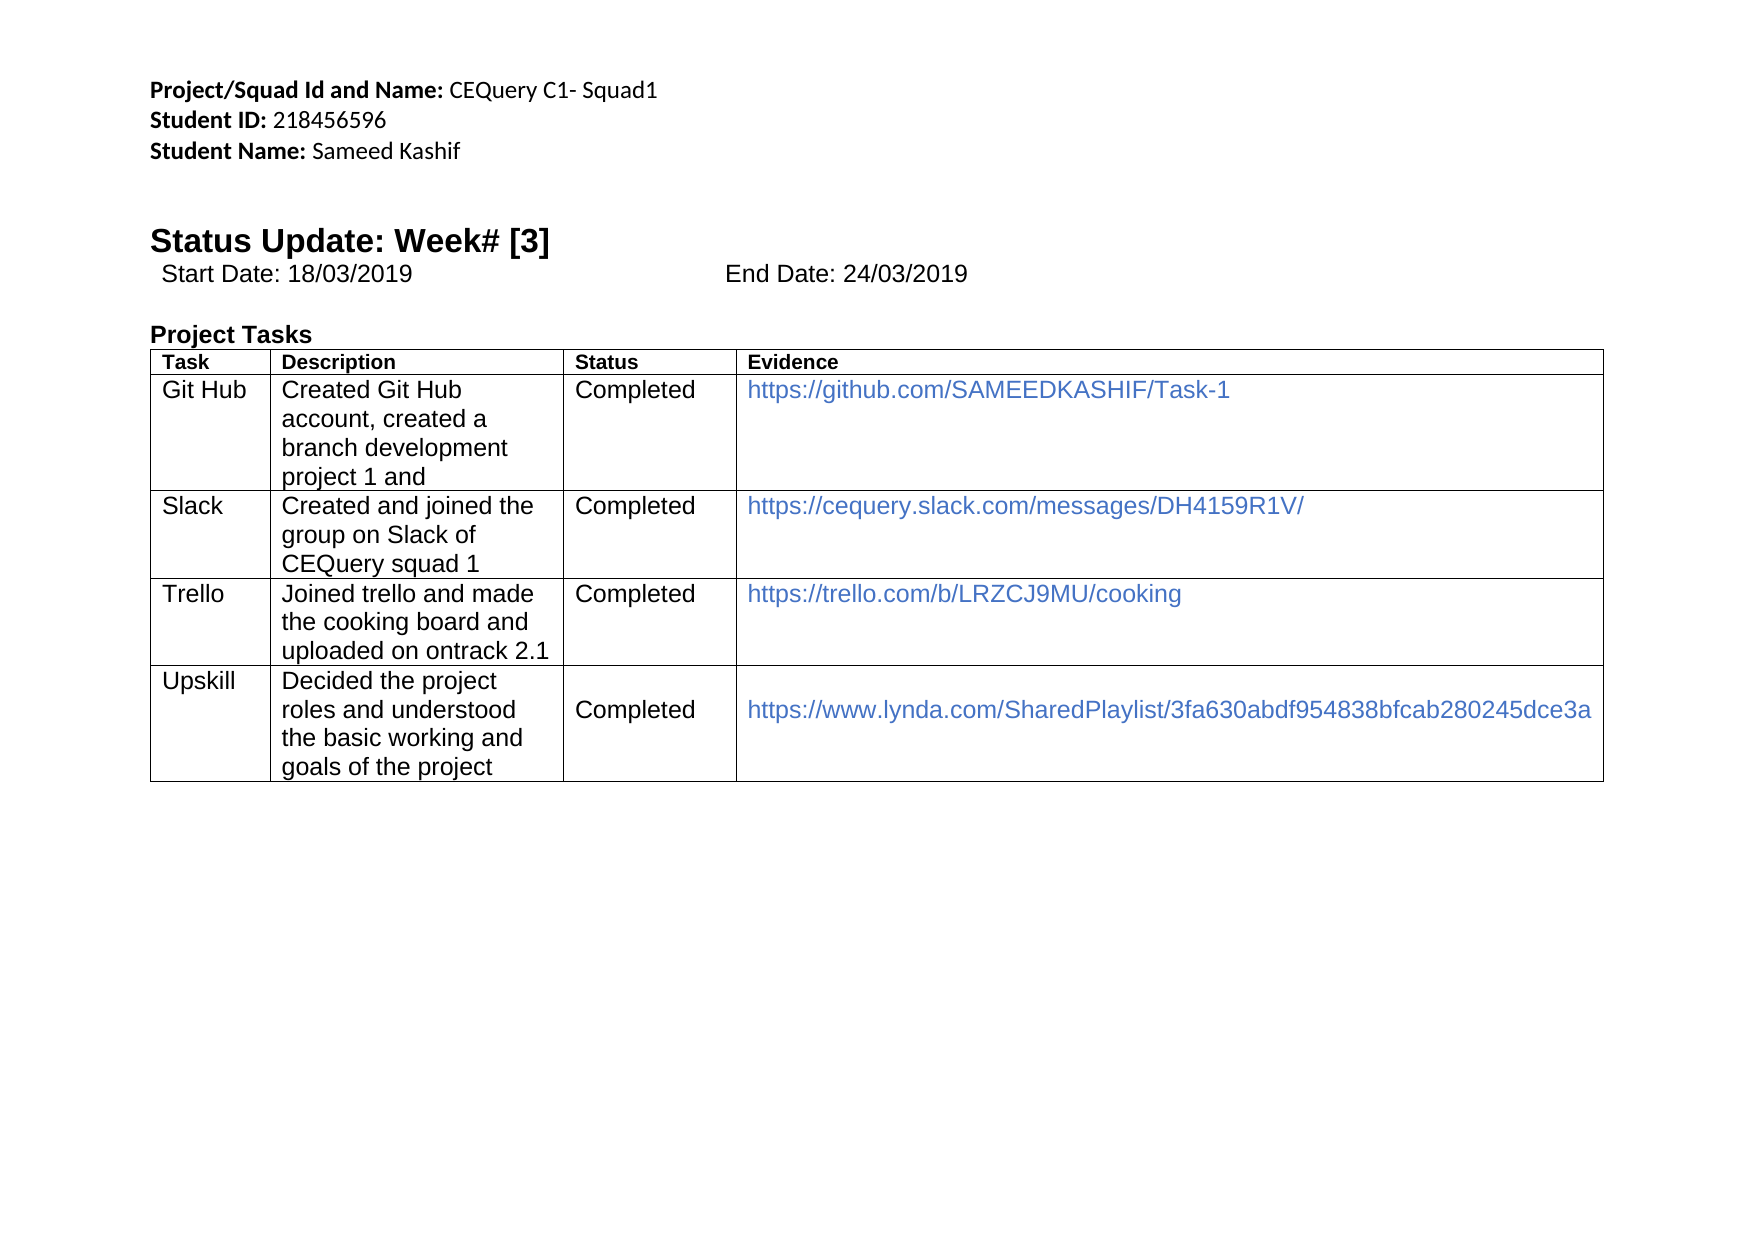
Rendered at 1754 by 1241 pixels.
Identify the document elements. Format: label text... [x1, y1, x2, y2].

table_cell Created Git Hub account, created a branch development project 1 and [271, 375, 563, 490]
table_cell Trello [151, 579, 270, 665]
table_header Status [564, 350, 736, 374]
table_cell Completed [564, 375, 736, 490]
table_cell https://cequery.slack.com/messages/DH4159R1V/ [737, 491, 1603, 577]
table_header Task [151, 350, 270, 374]
table_cell Completed [564, 666, 736, 781]
table_cell Completed [564, 579, 736, 665]
table_cell Git Hub [151, 375, 270, 490]
text Project Tasks [150, 320, 1604, 349]
table_cell https://github.com/SAMEEDKASHIF/Task-1 [737, 375, 1603, 490]
table_header Start Date: 18/03/2019 [150, 259, 714, 292]
table_cell Slack [151, 491, 270, 577]
table_cell Joined trello and made the cooking board and uploaded on ontrack 2.1 [271, 579, 563, 665]
table_cell https://trello.com/b/LRZCJ9MU/cooking [737, 579, 1603, 665]
table_header End Date: 24/03/2019 [714, 259, 1277, 292]
table_cell Created and joined the group on Slack of CEQuery squad 1 [271, 491, 563, 577]
table_cell Upskill [151, 666, 270, 781]
table_header Evidence [737, 350, 1603, 374]
subtitle Status Update: Week# [3] [150, 221, 1604, 259]
table_cell Decided the project roles and understood the basic working and goals of the project [271, 666, 563, 781]
table_cell https://www.lynda.com/SharedPlaylist/3fa630abdf954838bfcab280245dce3a [737, 666, 1603, 781]
table_header Description [271, 350, 563, 374]
table_cell Completed [564, 491, 736, 577]
